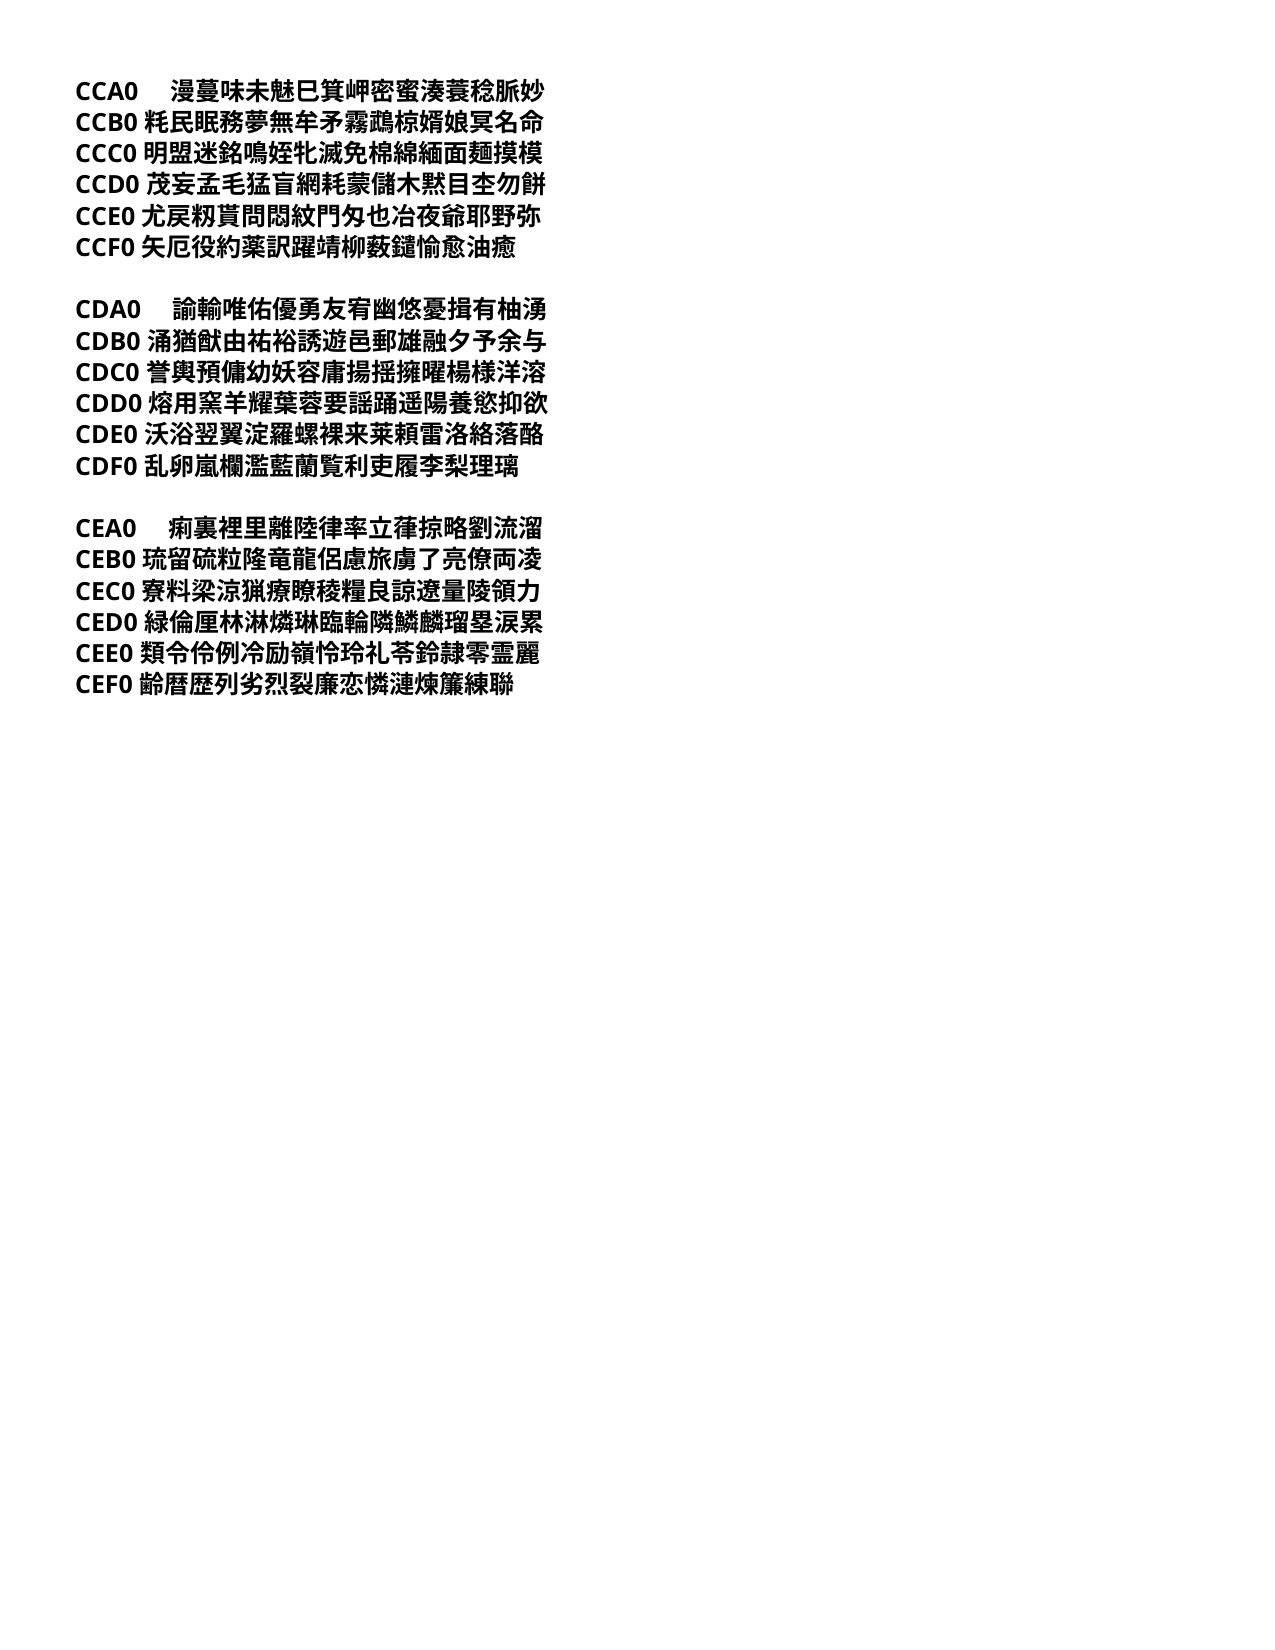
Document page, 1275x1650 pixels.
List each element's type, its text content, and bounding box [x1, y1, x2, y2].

text CCA0 漫蔓味未魅巳箕岬密蜜湊蓑稔脈妙 [75, 75, 1200, 106]
text CEF0 齢暦歴列劣烈裂廉恋憐漣煉簾練聯 [75, 669, 1200, 700]
text CDC0 誉輿預傭幼妖容庸揚揺擁曜楊様洋溶 [75, 356, 1200, 387]
text CEC0 寮料梁涼猟療瞭稜糧良諒遼量陵領力 [75, 575, 1200, 606]
text CDB0 涌猶猷由祐裕誘遊邑郵雄融夕予余与 [75, 325, 1200, 356]
text CEA0 痢裏裡里離陸律率立葎掠略劉流溜 [75, 512, 1200, 544]
text CDF0 乱卵嵐欄濫藍蘭覧利吏履李梨理璃 [75, 450, 1200, 481]
text CDD0 熔用窯羊耀葉蓉要謡踊遥陽養慾抑欲 [75, 387, 1200, 419]
text CDE0 沃浴翌翼淀羅螺裸来莱頼雷洛絡落酪 [75, 419, 1200, 450]
text CCB0 粍民眠務夢無牟矛霧鵡椋婿娘冥名命 [75, 106, 1200, 137]
text CDA0 諭輸唯佑優勇友宥幽悠憂揖有柚湧 [75, 294, 1200, 325]
text CED0 緑倫厘林淋燐琳臨輪隣鱗麟瑠塁涙累 [75, 606, 1200, 637]
text CCF0 矢厄役約薬訳躍靖柳薮鑓愉愈油癒 [75, 231, 1200, 262]
text CEB0 琉留硫粒隆竜龍侶慮旅虜了亮僚両凌 [75, 544, 1200, 575]
text CCD0 茂妄孟毛猛盲網耗蒙儲木黙目杢勿餅 [75, 169, 1200, 200]
text CCE0 尤戻籾貰問悶紋門匁也冶夜爺耶野弥 [75, 200, 1200, 231]
text CCC0 明盟迷銘鳴姪牝滅免棉綿緬面麺摸模 [75, 137, 1200, 169]
text CEE0 類令伶例冷励嶺怜玲礼苓鈴隷零霊麗 [75, 637, 1200, 669]
